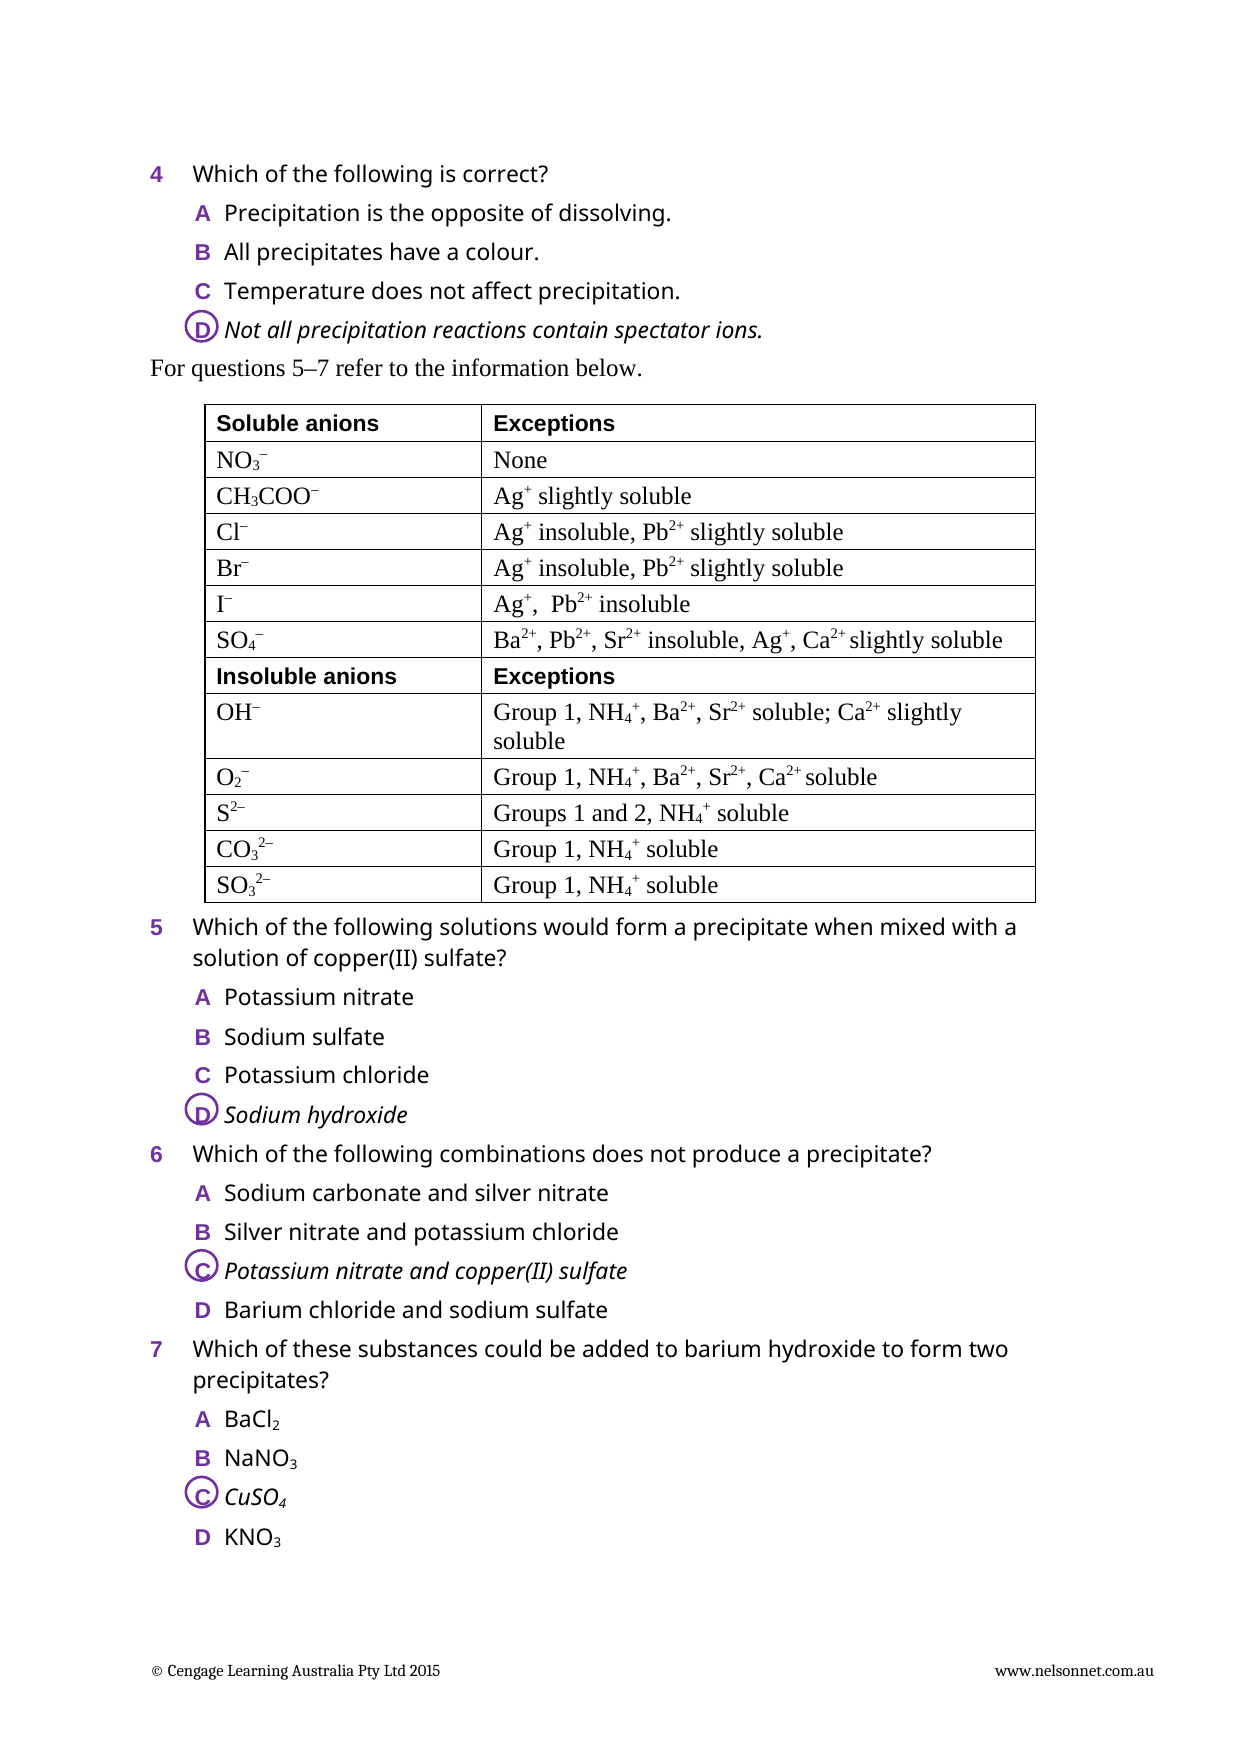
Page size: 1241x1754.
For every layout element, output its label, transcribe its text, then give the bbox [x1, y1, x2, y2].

table_cell O2– [206, 759, 481, 794]
list C CuSO4 [194, 1481, 1090, 1513]
list D Barium chloride and sodium sulfate [194, 1294, 1090, 1325]
table_cell Ag+ insoluble, Pb2+ slightly soluble [482, 514, 1035, 549]
list D Not all precipitation reactions contain spectator ions. [194, 314, 1090, 345]
table_cell S2– [206, 795, 481, 830]
list C Potassium chloride [194, 1059, 1090, 1091]
list D KNO3 [194, 1520, 1090, 1552]
list C Potassium nitrate and copper(II) sulfate [194, 1255, 1090, 1286]
table_cell None [482, 442, 1035, 477]
list B Sodium sulfate [194, 1020, 1090, 1052]
table_cell Cl– [206, 514, 481, 549]
table_cell NO3– [206, 442, 481, 477]
list B Silver nitrate and potassium chloride [194, 1216, 1090, 1247]
table_cell SO4– [206, 622, 481, 657]
list B NaNO3 [194, 1442, 1090, 1473]
table_cell I– [206, 586, 481, 621]
list C Temperature does not affect precipitation. [194, 275, 1090, 306]
table_cell Br– [206, 550, 481, 585]
list 5 Which of the following solutions would form a precipitate when mixed with a solution of copper(II) sulfate? [150, 911, 1090, 973]
list 7 Which of these substances could be added to barium hydroxide to form two precipitates? [150, 1333, 1090, 1395]
list A Potassium nitrate [194, 981, 1090, 1013]
list 4 Which of the following is correct? [150, 158, 1090, 189]
table_cell Ag+ slightly soluble [482, 478, 1035, 513]
list 6 Which of the following combinations does not produce a precipitate? [150, 1138, 1090, 1169]
table_cell Ba2+, Pb2+, Sr2+ insoluble, Ag+, Ca2+ slightly soluble [482, 622, 1035, 657]
table_cell Groups 1 and 2, NH4+ soluble [482, 795, 1035, 830]
table_cell Ag+ insoluble, Pb2+ slightly soluble [482, 550, 1035, 585]
table_cell Insoluble anions [206, 658, 481, 693]
list A Precipitation is the opposite of dissolving. [194, 197, 1090, 228]
table_cell SO32– [206, 867, 481, 902]
list B All precipitates have a colour. [194, 236, 1090, 267]
table_cell CH3COO– [206, 478, 481, 513]
list D Sodium hydroxide [194, 1098, 1090, 1130]
table_header Exceptions [482, 405, 1035, 441]
table_cell Group 1, NH4+, Ba2+, Sr2+, Ca2+ soluble [482, 759, 1035, 794]
table_cell OH– [206, 694, 481, 758]
table_header Soluble anions [206, 405, 481, 441]
list A Sodium carbonate and silver nitrate [194, 1177, 1090, 1208]
table_cell Group 1, NH4+, Ba2+, Sr2+ soluble; Ca2+ slightly soluble [482, 694, 1035, 758]
text For questions 5–7 refer to the information below. [150, 353, 1090, 382]
table_cell Ag+, Pb2+ insoluble [482, 586, 1035, 621]
table_cell CO32– [206, 831, 481, 866]
table_cell Group 1, NH4+ soluble [482, 831, 1035, 866]
table_cell Exceptions [482, 658, 1035, 693]
table_cell Group 1, NH4+ soluble [482, 867, 1035, 902]
list A BaCl2 [194, 1403, 1090, 1434]
